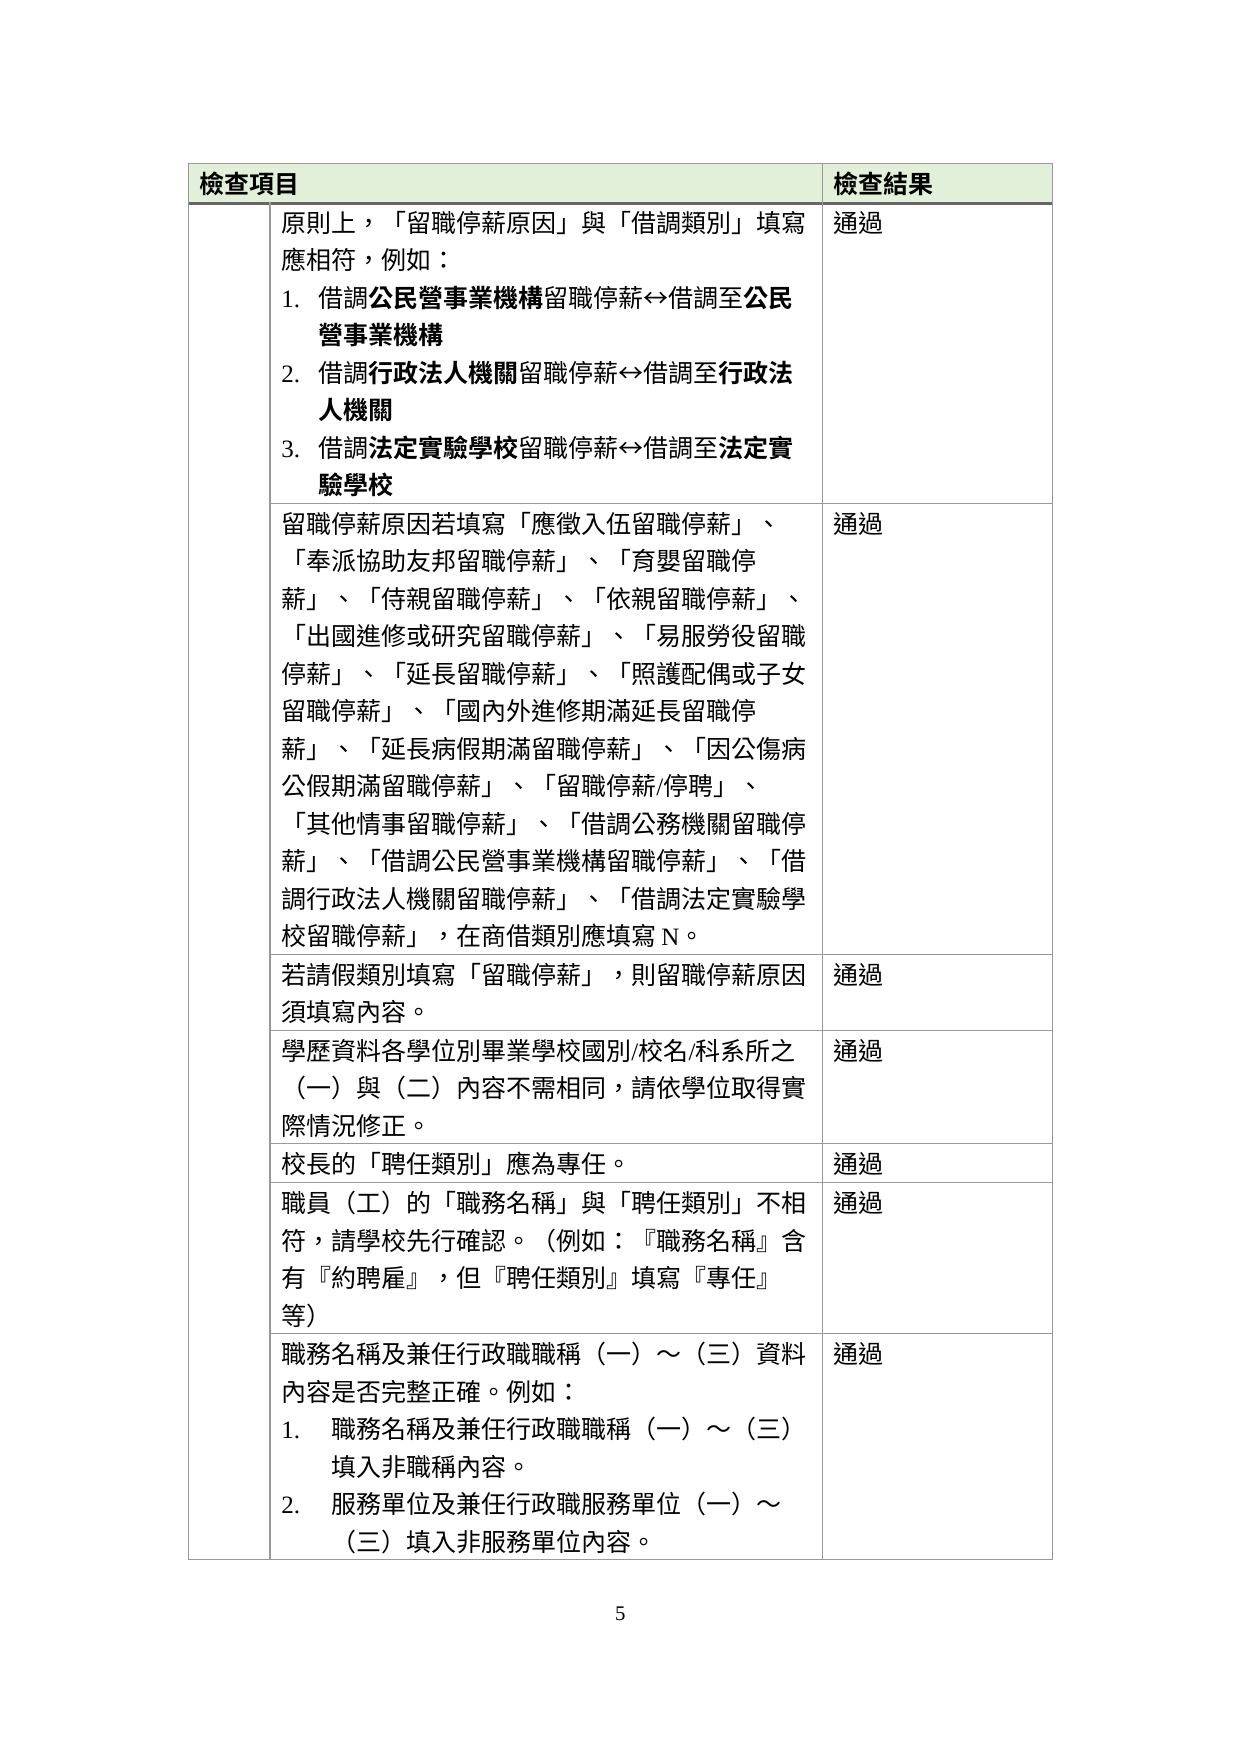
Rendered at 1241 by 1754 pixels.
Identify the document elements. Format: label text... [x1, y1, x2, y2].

table_cell 學歷資料各學位別畢業學校國別/校名/科系所之（一）與（二）內容不需相同，請依學位取得實際情況修正。 [271, 1031, 822, 1143]
table_cell 通過 [823, 1183, 1052, 1333]
table_cell 通過 [823, 1334, 1052, 1559]
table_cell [271, 1334, 822, 1559]
table_cell 通過 [823, 955, 1052, 1030]
table_cell 校長的「聘任類別」應為專任。 [271, 1144, 822, 1182]
table_cell 通過 [823, 504, 1052, 954]
table_header 檢查項目 [189, 164, 822, 202]
table_cell 通過 [823, 205, 1052, 503]
table_cell 職員（工）的「職務名稱」與「聘任類別」不相符，請學校先行確認。（例如：『職務名稱』含有『約聘雇』，但『聘任類別』填寫『專任』等） [271, 1183, 822, 1333]
table_cell 若請假類別填寫「留職停薪」，則留職停薪原因須填寫內容。 [271, 955, 822, 1030]
table_cell 通過 [823, 1031, 1052, 1143]
table_cell 留職停薪原因若填寫「應徵入伍留職停薪」、「奉派協助友邦留職停薪」、「育嬰留職停薪」、「侍親留職停薪」、「依親留職停薪」、「出國進修或研究留職停薪」、「易服勞役留職停薪」、「延長留職停薪」、「照護配偶或子女留職停薪」、「國內外進修期滿延長留職停薪」、「延長病假期滿留職停薪」、「因公傷病公假期滿留職停薪」、「留職停薪/停聘」、「其他情事留職停薪」、「借調公務機關留職停薪」、「借調公民營事業機構留職停薪」、「借調行政法人機關留職停薪」、「借調法定實驗學校留職停薪」，在商借類別應填寫N。 [271, 504, 822, 954]
table_cell 通過 [823, 1144, 1052, 1182]
table_cell 原則上，「留職停薪原因」與「借調類別」填寫應相符，例如： 借調公民營事業機構留職停薪↔借調至公民營事業機構 借調行政法人機關留職停薪↔借調至行政法人機關 借調法定實驗學校留職停薪↔借調至法定實驗學校 [271, 205, 822, 503]
table_header 檢查結果 [823, 164, 1052, 202]
